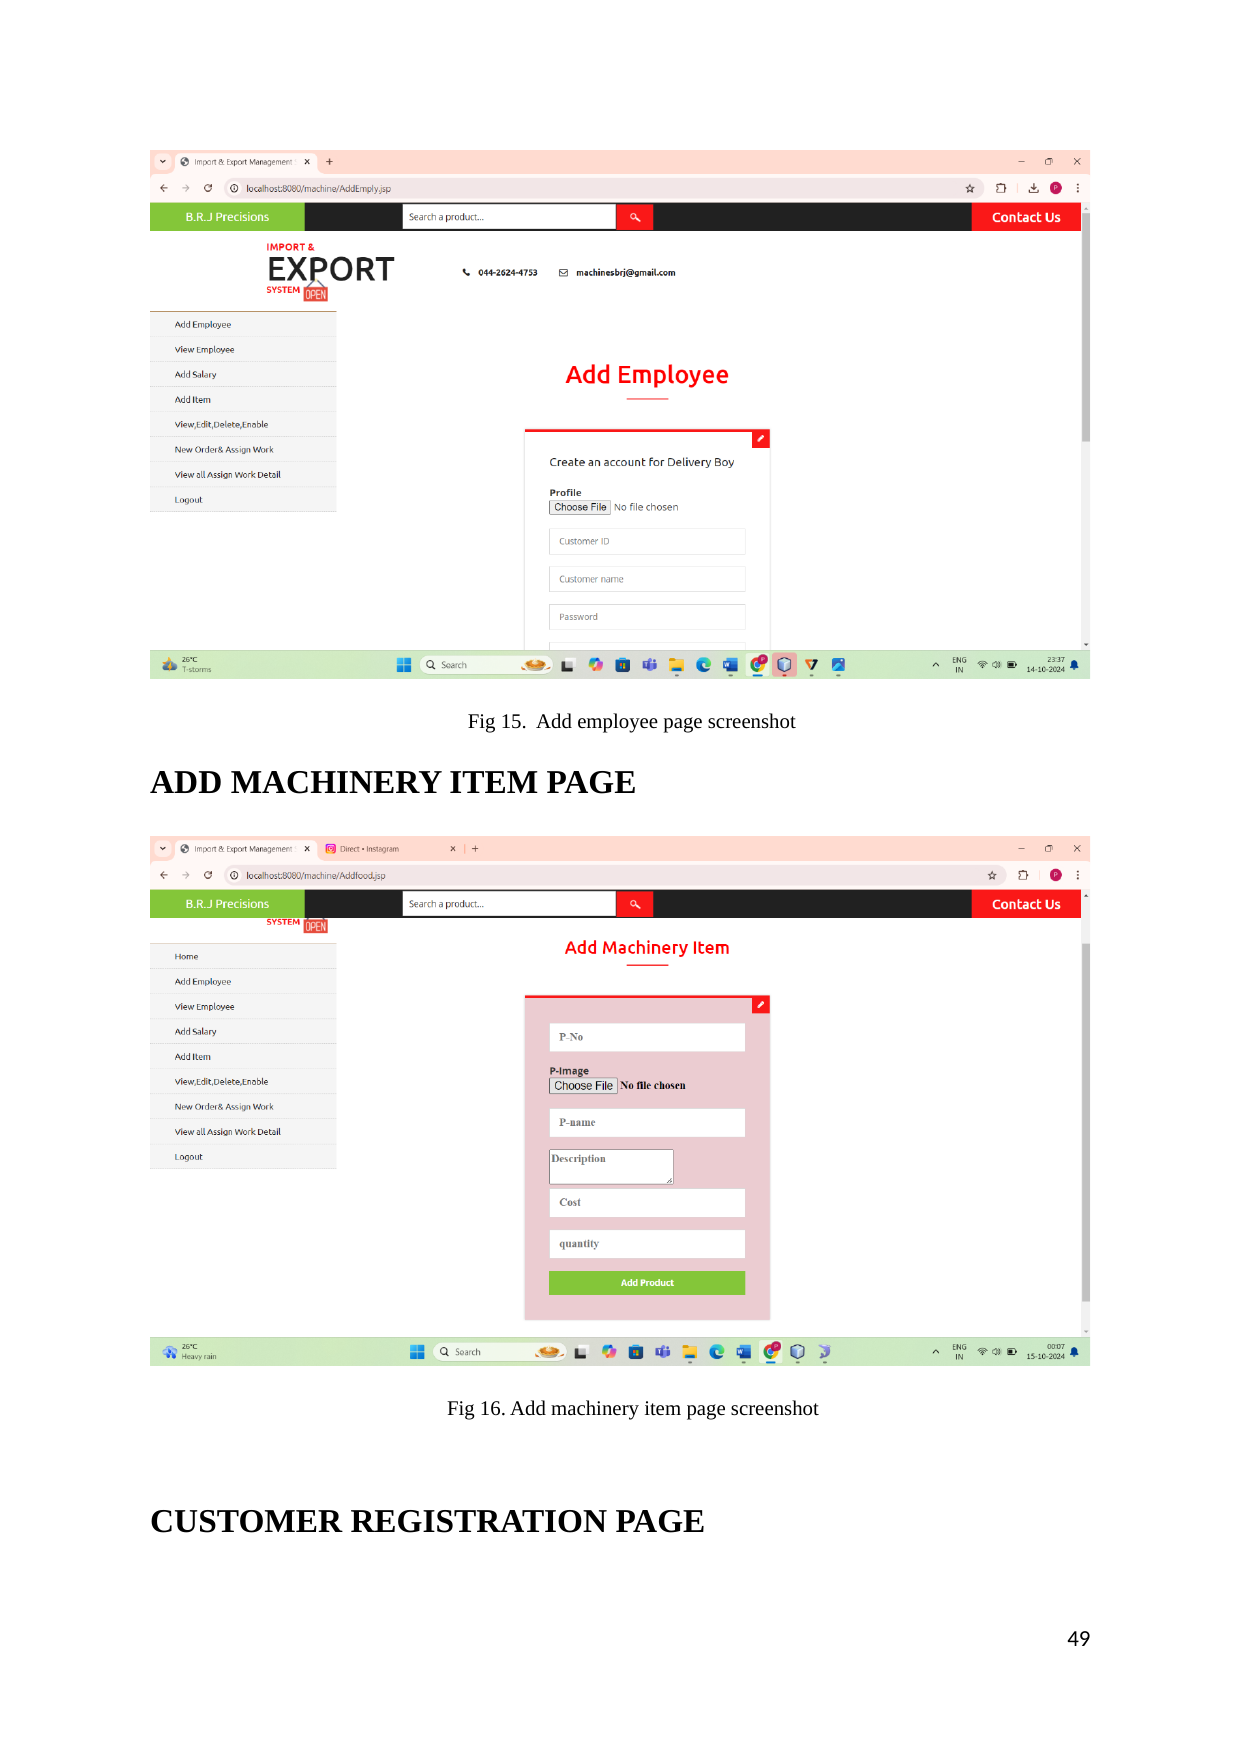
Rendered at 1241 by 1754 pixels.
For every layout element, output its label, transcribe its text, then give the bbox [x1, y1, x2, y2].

text ADD MACHINERY ITEM PAGE [150, 762, 1090, 801]
text CUSTOMER REGISTRATION PAGE [150, 1501, 1090, 1539]
text Fig 15. Add employee page screenshot [150, 709, 1090, 733]
picture [150, 836, 1091, 1366]
text Fig 16. Add machinery item page screenshot [150, 1396, 1090, 1420]
picture [150, 150, 1091, 679]
